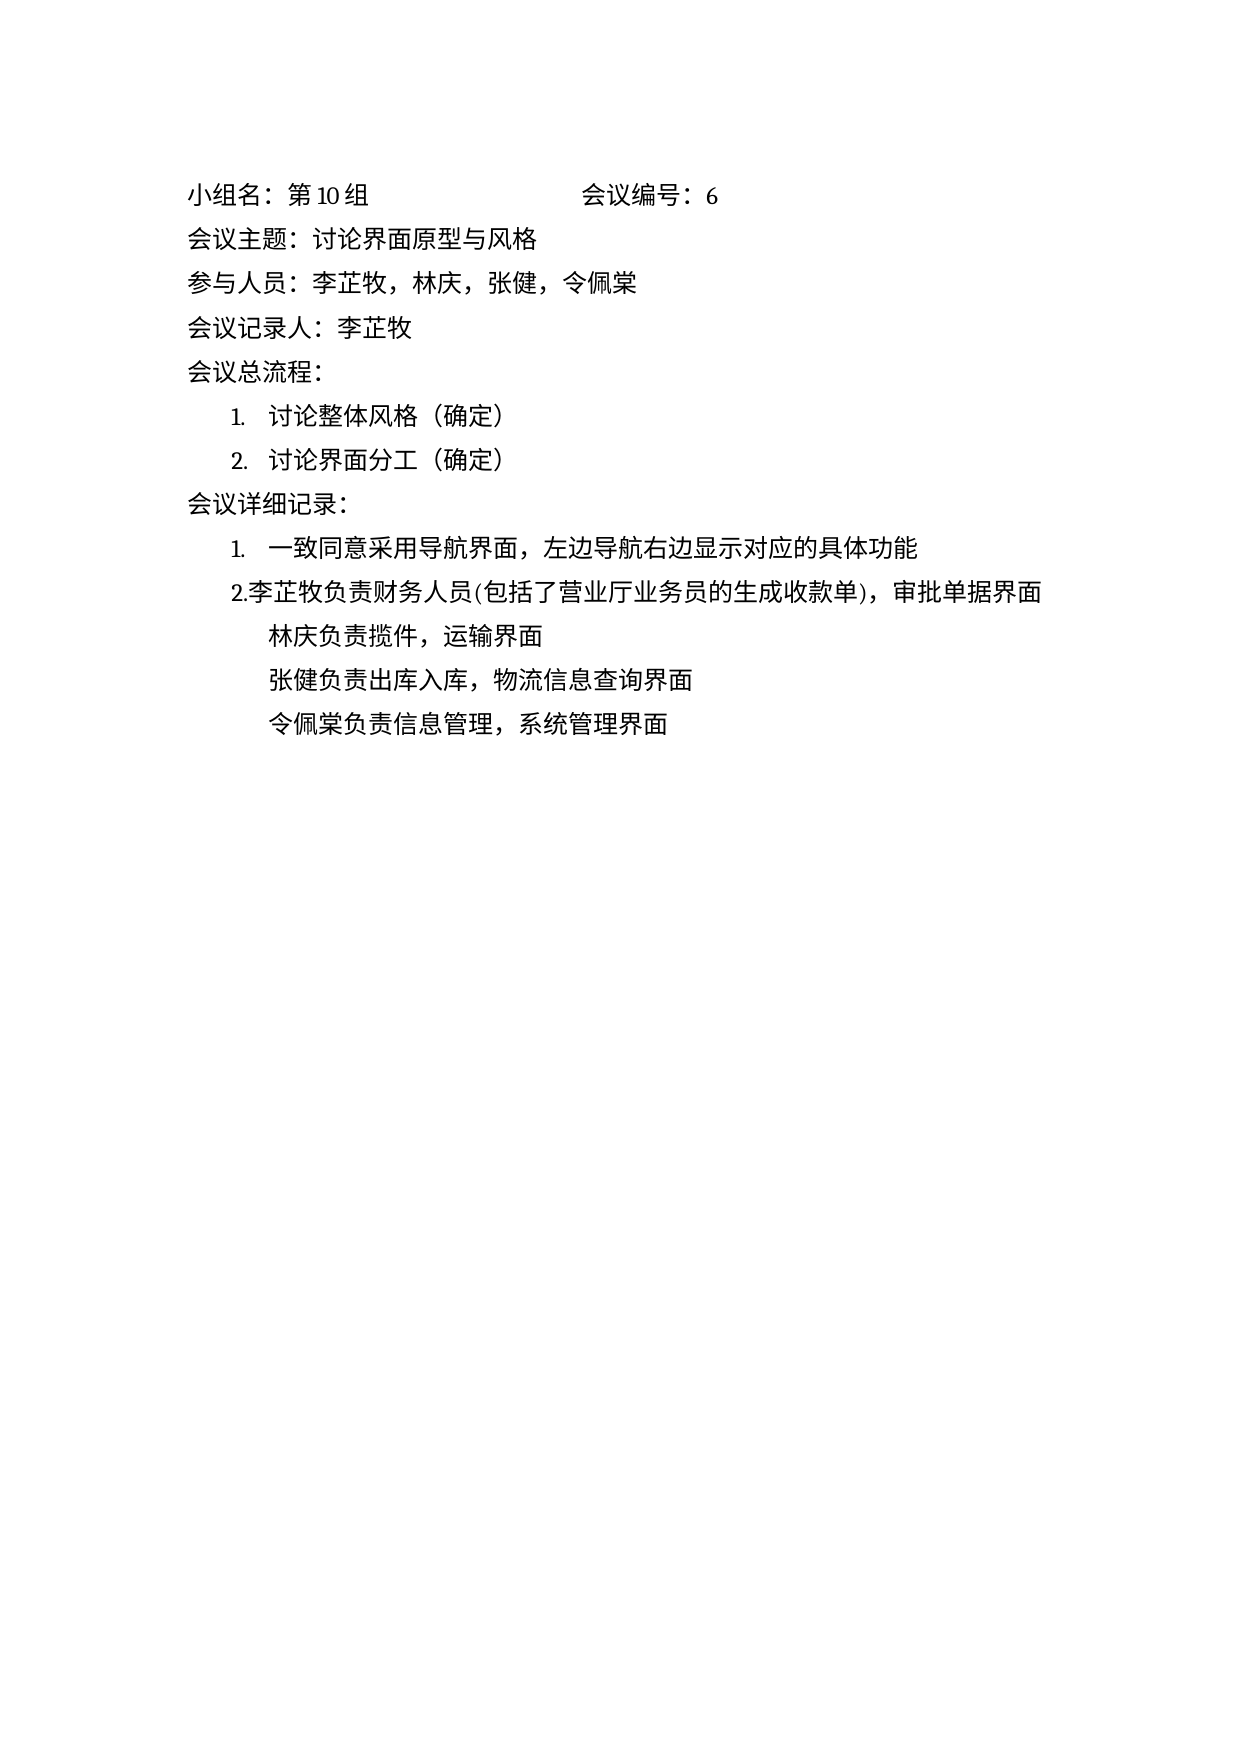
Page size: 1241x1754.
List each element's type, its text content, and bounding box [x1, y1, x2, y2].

text 会议记录人：李芷牧 [187, 304, 1053, 348]
text 2.李芷牧负责财务人员(包括了营业厅业务员的生成收款单)，审批单据界面 [231, 568, 1053, 613]
list 令佩棠负责信息管理，系统管理界面 [269, 701, 1053, 745]
text 小组名：第10组 会议编号：6 [187, 172, 1053, 216]
text 会议主题：讨论界面原型与风格 [187, 216, 1053, 260]
list 张健负责出库入库，物流信息查询界面 [269, 657, 1053, 701]
text 参与人员：李芷牧，林庆，张健，令佩棠 [187, 260, 1053, 304]
list 讨论整体风格（确定） [231, 392, 1053, 436]
list 一致同意采用导航界面，左边导航右边显示对应的具体功能 [231, 524, 1053, 568]
list 林庆负责揽件，运输界面 [269, 613, 1053, 657]
text 会议详细记录： [187, 480, 1053, 524]
text 会议总流程： [187, 348, 1053, 392]
list 讨论界面分工（确定） [231, 436, 1053, 480]
